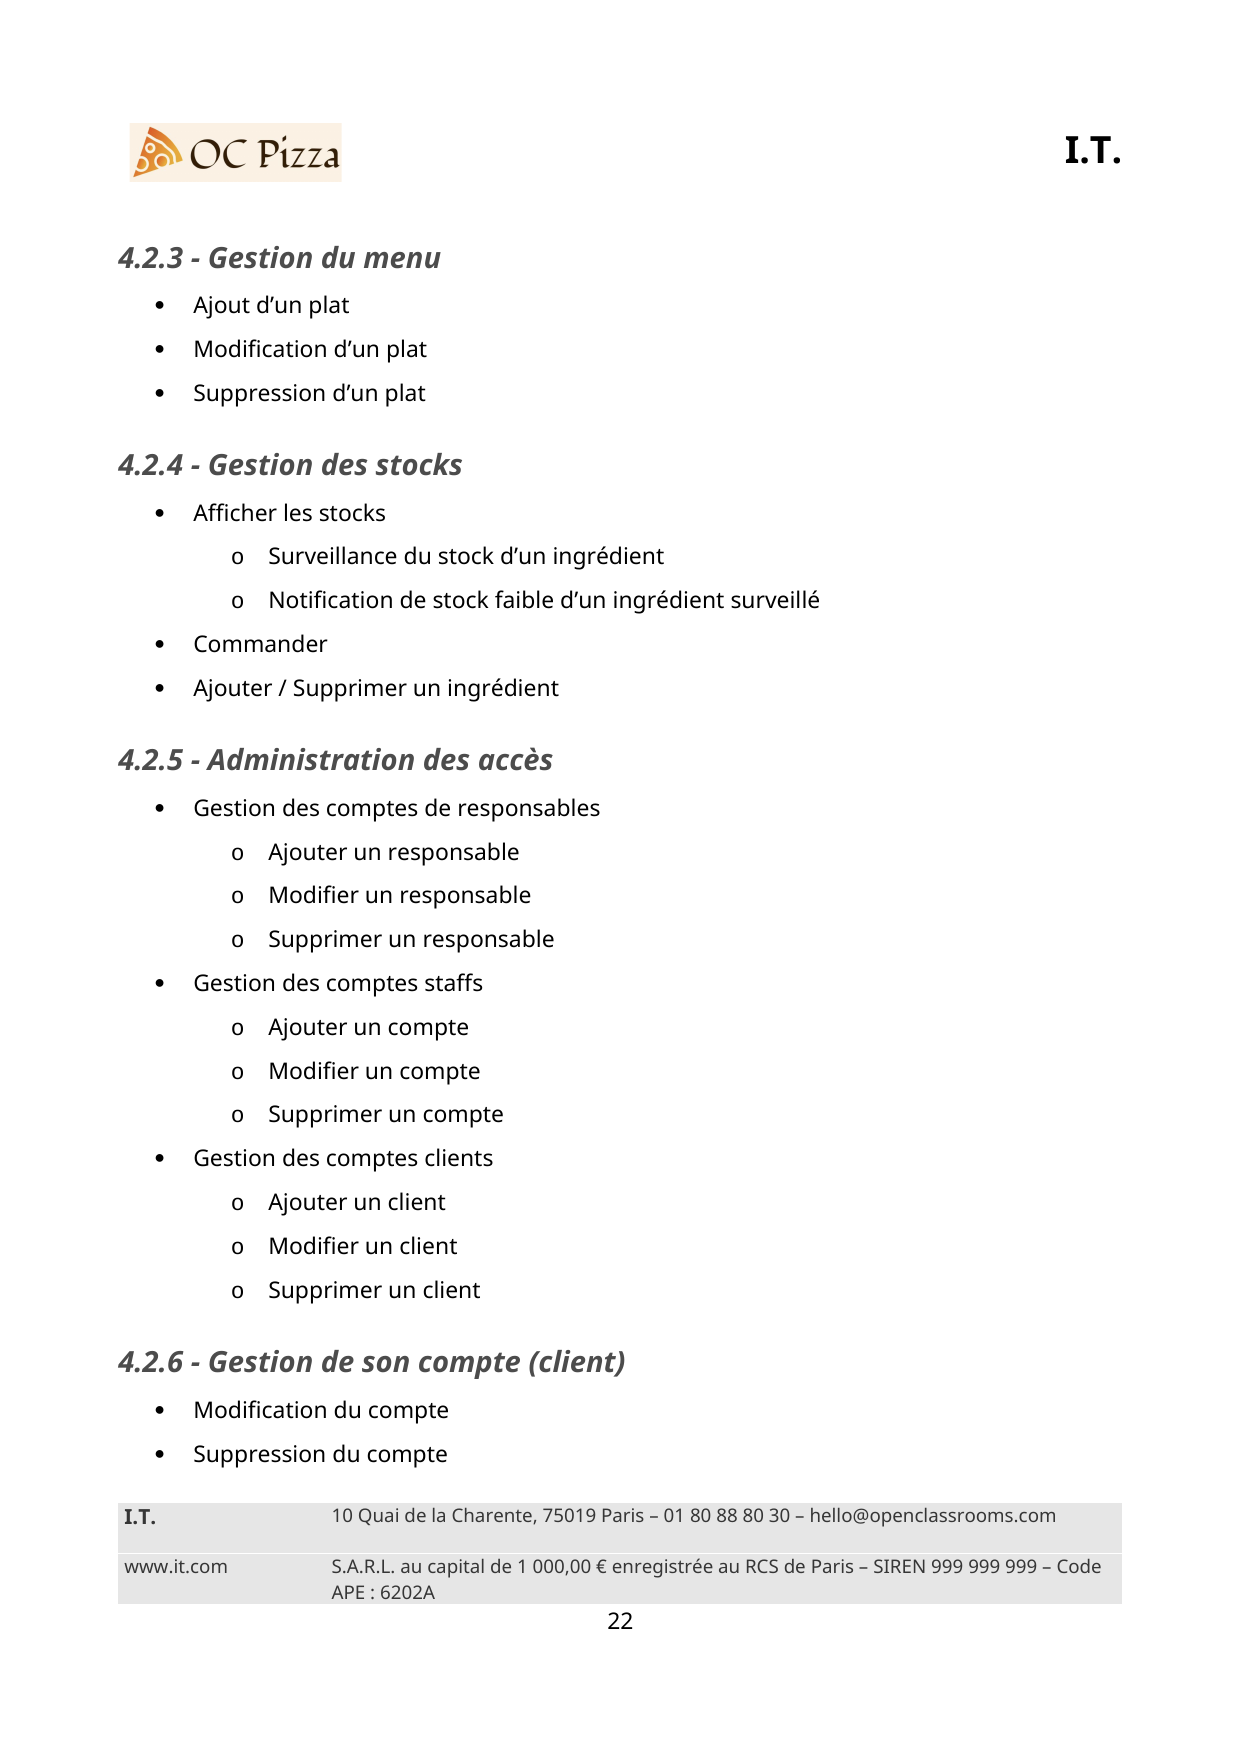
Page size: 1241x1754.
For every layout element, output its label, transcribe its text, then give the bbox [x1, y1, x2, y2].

list Modifier un client [231, 1230, 1122, 1261]
list Ajouter un responsable [231, 835, 1122, 867]
list Gestion des comptes de responsables [156, 792, 1122, 823]
list Modifier un compte [231, 1054, 1122, 1086]
list Surveillance du stock d’un ingrédient [231, 540, 1122, 572]
list Modification d’un plat [156, 333, 1122, 364]
list Supprimer un responsable [231, 923, 1122, 954]
list Notification de stock faible d’un ingrédient surveillé [231, 584, 1122, 615]
subtitle Gestion des stocks [118, 444, 1122, 484]
list Ajout d’un plat [156, 289, 1122, 320]
list Modification du compte [156, 1394, 1122, 1425]
subtitle Administration des accès [118, 739, 1122, 779]
list Suppression d’un plat [156, 376, 1122, 408]
list Supprimer un compte [231, 1098, 1122, 1130]
list Commander [156, 628, 1122, 659]
list Ajouter un compte [231, 1011, 1122, 1042]
list Afficher les stocks [156, 496, 1122, 528]
list Gestion des comptes staffs [156, 967, 1122, 998]
list Ajouter / Supprimer un ingrédient [156, 672, 1122, 703]
picture [129, 123, 342, 182]
list Ajouter un client [231, 1186, 1122, 1217]
list Supprimer un client [231, 1274, 1122, 1305]
subtitle Gestion de son compte (client) [118, 1342, 1122, 1381]
list Suppression du compte [156, 1438, 1122, 1469]
list Modifier un responsable [231, 879, 1122, 911]
subtitle Gestion du menu [118, 237, 1122, 277]
list Gestion des comptes clients [156, 1142, 1122, 1173]
